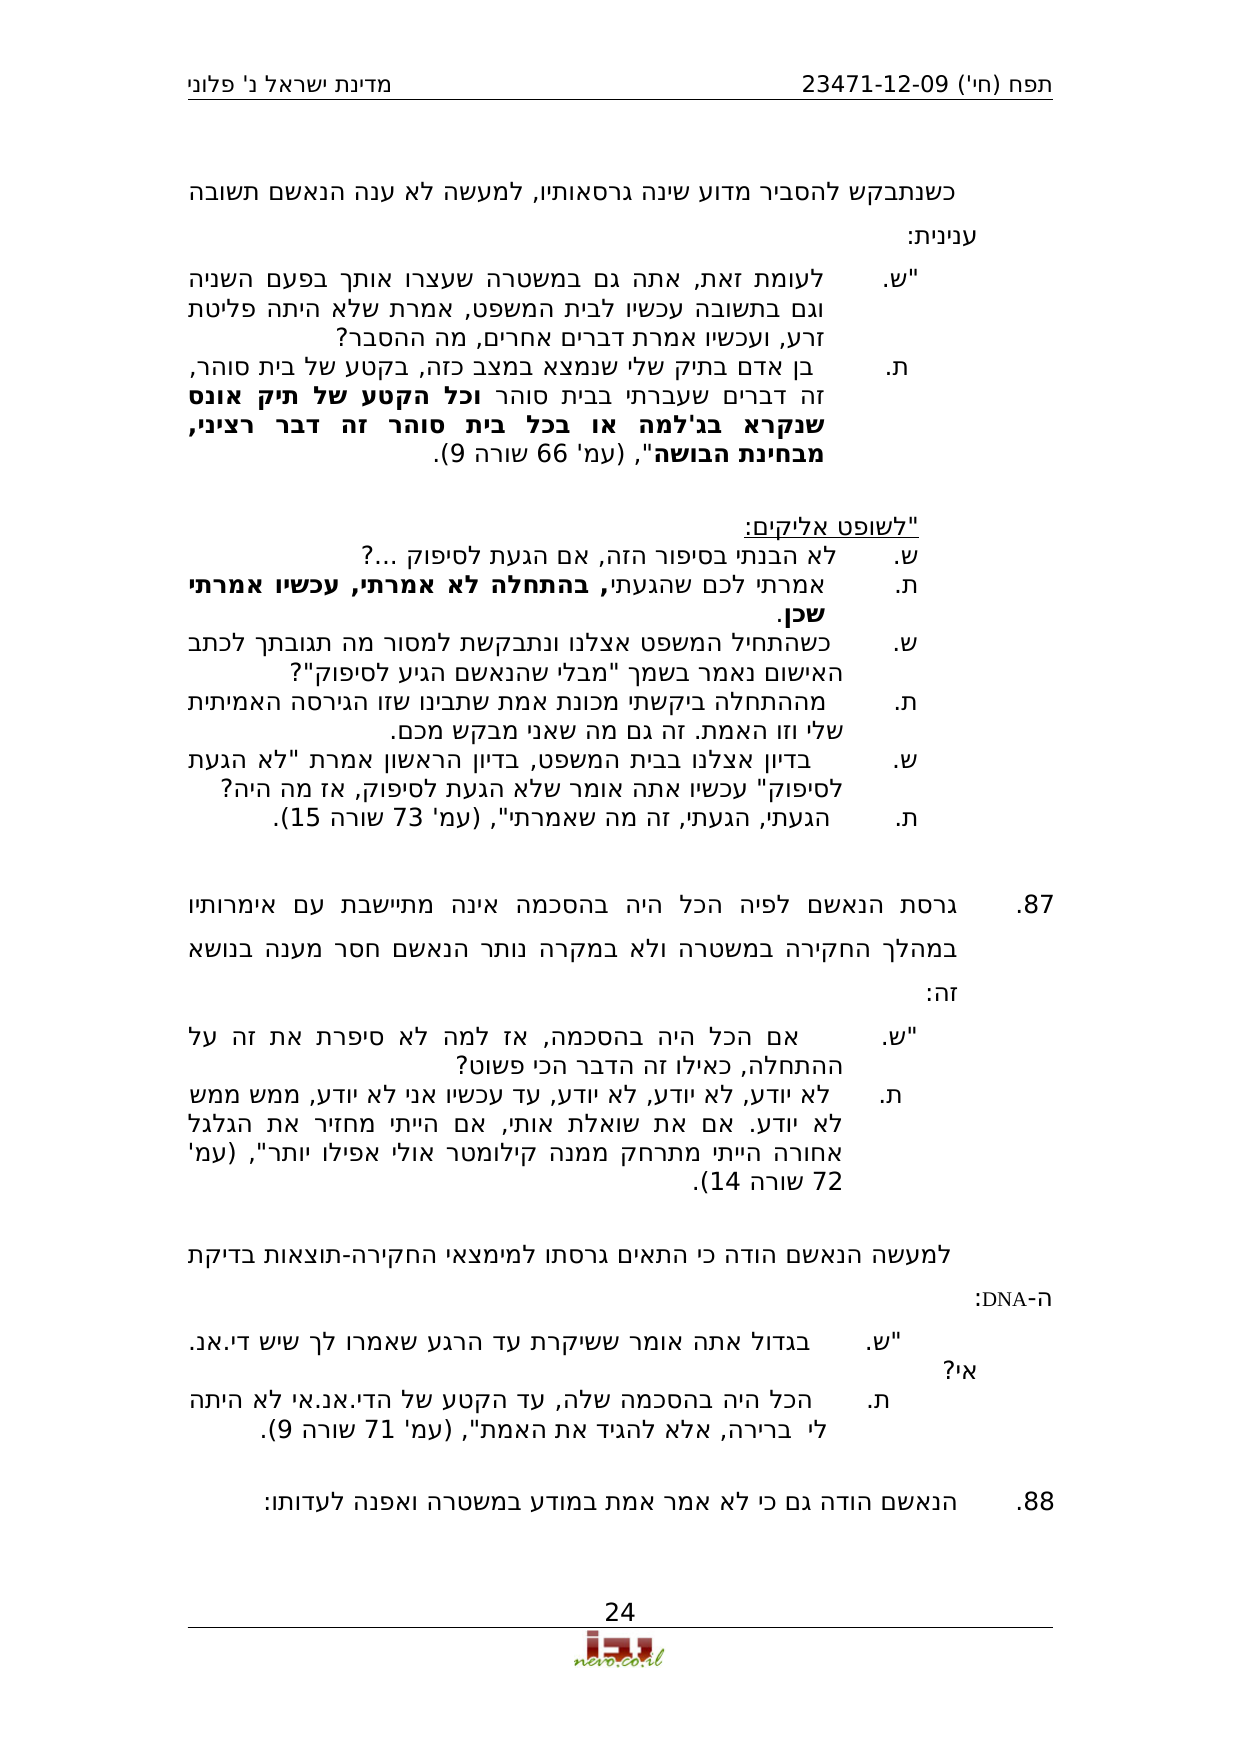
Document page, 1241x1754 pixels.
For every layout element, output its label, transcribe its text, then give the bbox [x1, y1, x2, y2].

text "לשופט אליקים: [187, 512, 919, 541]
list גרסת הנאשם לפיה הכל היה בהסכמה אינה מתיישבת עם אימרותיו במהלך החקירה במשטרה ולא במקרה נותר הנאשם חסר מענה בנושא זה: [187, 891, 1015, 1007]
text ש. כשהתחיל המשפט אצלנו ונתבקשת למסור מה תגובתך לכתב האישום נאמר בשמך "מבלי שהנאשם הגיע לסיפוק"? [187, 629, 919, 687]
text ש. לא הבנתי בסיפור הזה, אם הגעת לסיפוק ...? [187, 541, 919, 570]
text "ש. אם הכל היה בהסכמה, אז למה לא סיפרת את זה על ההתחלה, כאילו זה הדבר הכי פשוט? [187, 1022, 919, 1080]
text ש. בדיון אצלנו בבית המשפט, בדיון הראשון אמרת "לא הגעת לסיפוק" עכשיו אתה אומר שלא הגעת לסיפוק, אז מה היה? [187, 745, 919, 804]
text ת. לא יודע, לא יודע, לא יודע, עד עכשיו אני לא יודע, ממש ממש לא יודע. אם את שואלת אותי, אם הייתי מחזיר את הגלגל אחורה הייתי מתרחק ממנה קילומטר אולי אפילו יותר", (עמ' 72 שורה 14). [187, 1080, 919, 1197]
text כשנתבקש להסביר מדוע שינה גרסאותיו, למעשה לא ענה הנאשם תשובה ענינית: [187, 177, 978, 250]
text ת. מההתחלה ביקשתי מכונת אמת שתבינו שזו הגירסה האמיתית שלי וזו האמת. זה גם מה שאני מבקש מכם. [187, 687, 919, 745]
text "ש. בגדול אתה אומר ששיקרת עד הרגע שאמרו לך שיש די.אנ.אי? [187, 1327, 978, 1386]
picture [574, 1630, 666, 1668]
text ת. בן אדם בתיק שלי שנמצא במצב כזה, בקטע של בית סוהר, זה דברים שעברתי בבית סוהר וכל הקטע של תיק אונס שנקרא בג'למה או בכל בית סוהר זה דבר רציני, מבחינת הבושה", (עמ' 66 שורה 9). [187, 352, 919, 469]
text ת. אמרתי לכם שהגעתי, בהתחלה לא אמרתי, עכשיו אמרתי שכן. [187, 570, 919, 629]
text למעשה הנאשם הודה כי התאים גרסתו למימצאי החקירה-תוצאות בדיקת ה-: [187, 1240, 1053, 1313]
list הנאשם הודה גם כי לא אמר אמת במודע במשטרה ואפנה לעדותו: [187, 1487, 1015, 1516]
text "ש. לעומת זאת, אתה גם במשטרה שעצרו אותך בפעם השניה וגם בתשובה עכשיו לבית המשפט, אמרת שלא היתה פליטת זרע, ועכשיו אמרת דברים אחרים, מה ההסבר? [187, 265, 919, 352]
text ת. הכל היה בהסכמה שלה, עד הקטע של הדי.אנ.אי לא היתה לי ברירה, אלא להגיד את האמת", (עמ' 71 שורה 9). [187, 1386, 900, 1444]
text ת. הגעתי, הגעתי, זה מה שאמרתי", (עמ' 73 שורה 15). [187, 804, 919, 833]
